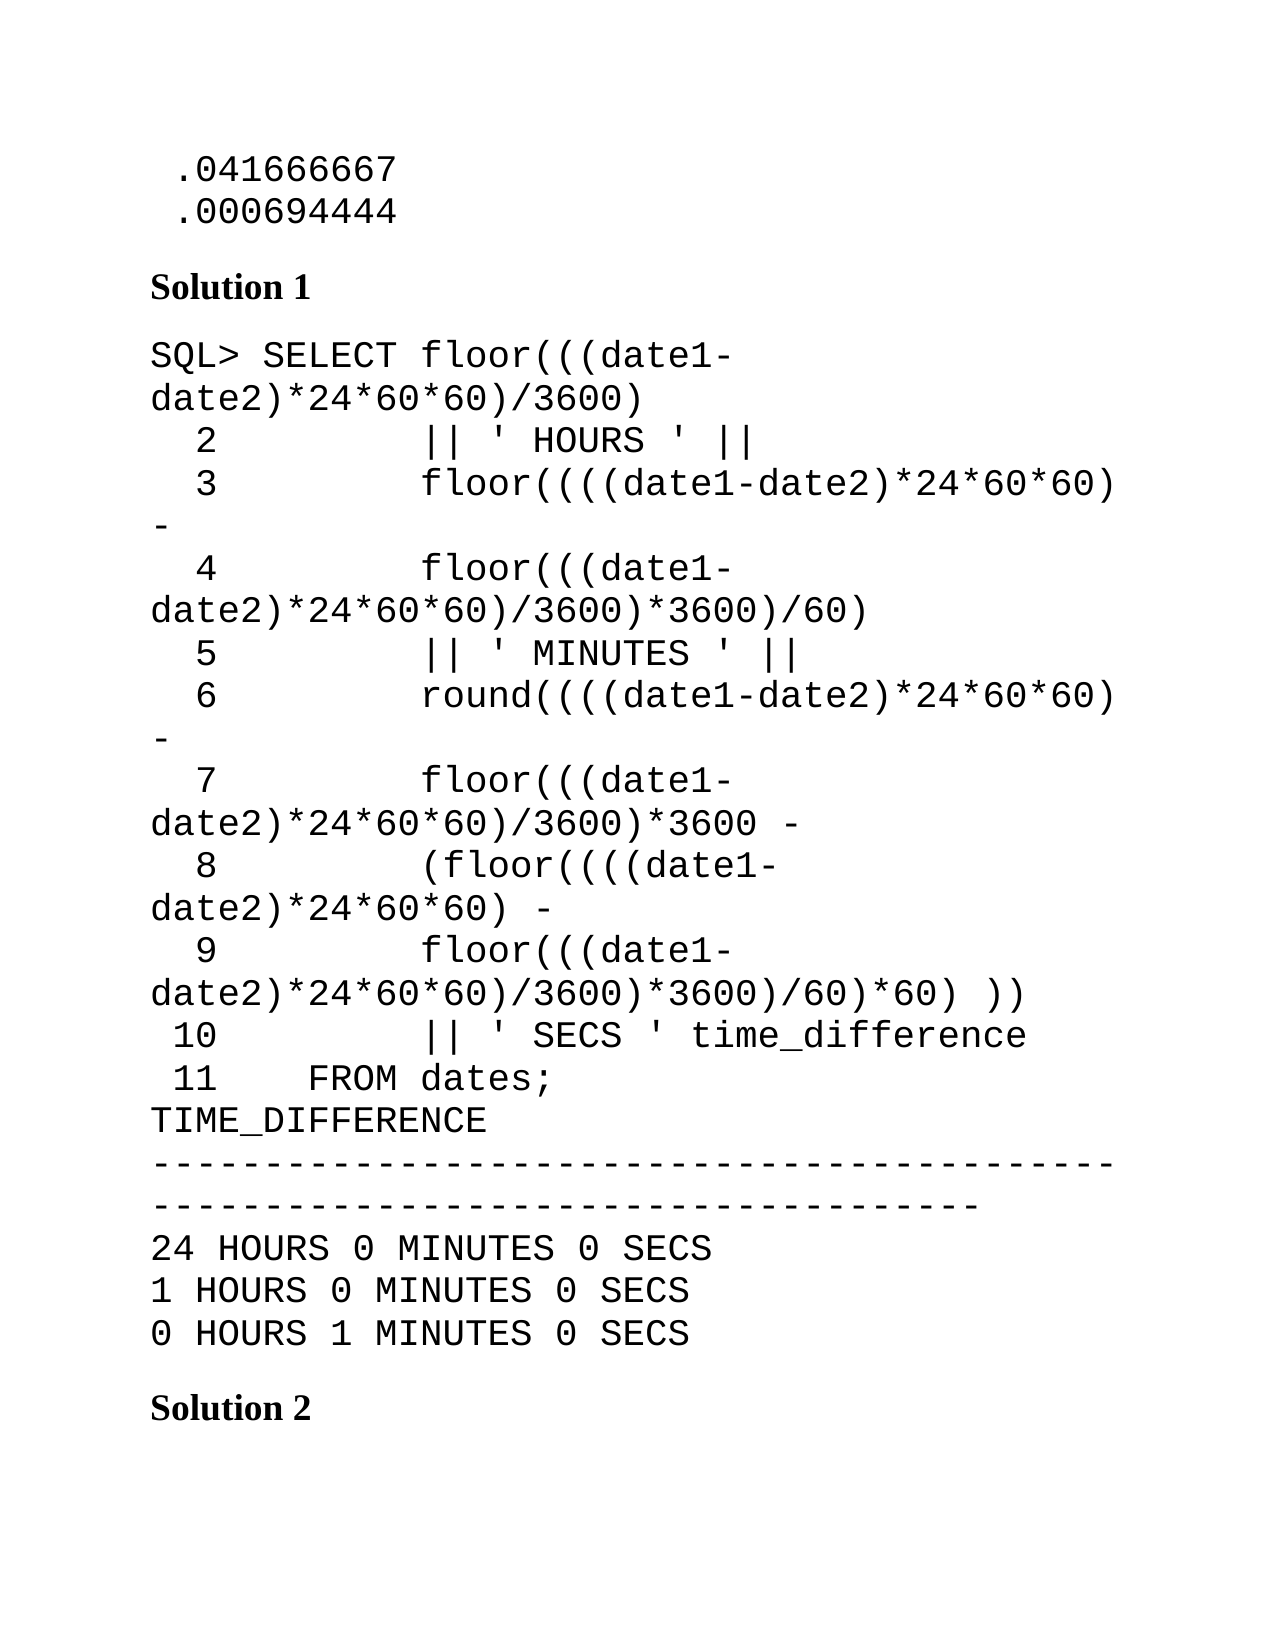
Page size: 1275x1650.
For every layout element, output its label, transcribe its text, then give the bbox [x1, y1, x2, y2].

text 6 round((((date1-date2)*24*60*60) - [150, 676, 1125, 761]
text 11 FROM dates; [150, 1059, 1125, 1101]
text -------------------------------------------------------------------------------- [150, 1144, 1125, 1229]
text 9 floor(((date1-date2)*24*60*60)/3600)*3600)/60)*60) )) [150, 931, 1125, 1016]
text Solution 1 [150, 264, 1125, 307]
text 5 || ' MINUTES ' || [150, 634, 1125, 676]
text Solution 2 [150, 1386, 1125, 1429]
text 8 (floor((((date1-date2)*24*60*60) - [150, 846, 1125, 931]
text 3 floor((((date1-date2)*24*60*60) - [150, 464, 1125, 549]
text 10 || ' SECS ' time_difference [150, 1016, 1125, 1059]
text 7 floor(((date1-date2)*24*60*60)/3600)*3600 - [150, 761, 1125, 846]
text 24 HOURS 0 MINUTES 0 SECS [150, 1229, 1125, 1271]
text 2 || ' HOURS ' || [150, 421, 1125, 464]
text .041666667 [150, 150, 1125, 192]
text 4 floor(((date1-date2)*24*60*60)/3600)*3600)/60) [150, 549, 1125, 634]
text .000694444 [150, 192, 1125, 235]
text 1 HOURS 0 MINUTES 0 SECS [150, 1271, 1125, 1314]
text 0 HOURS 1 MINUTES 0 SECS [150, 1314, 1125, 1356]
text SQL> SELECT floor(((date1-date2)*24*60*60)/3600) [150, 336, 1125, 421]
text TIME_DIFFERENCE [150, 1101, 1125, 1144]
